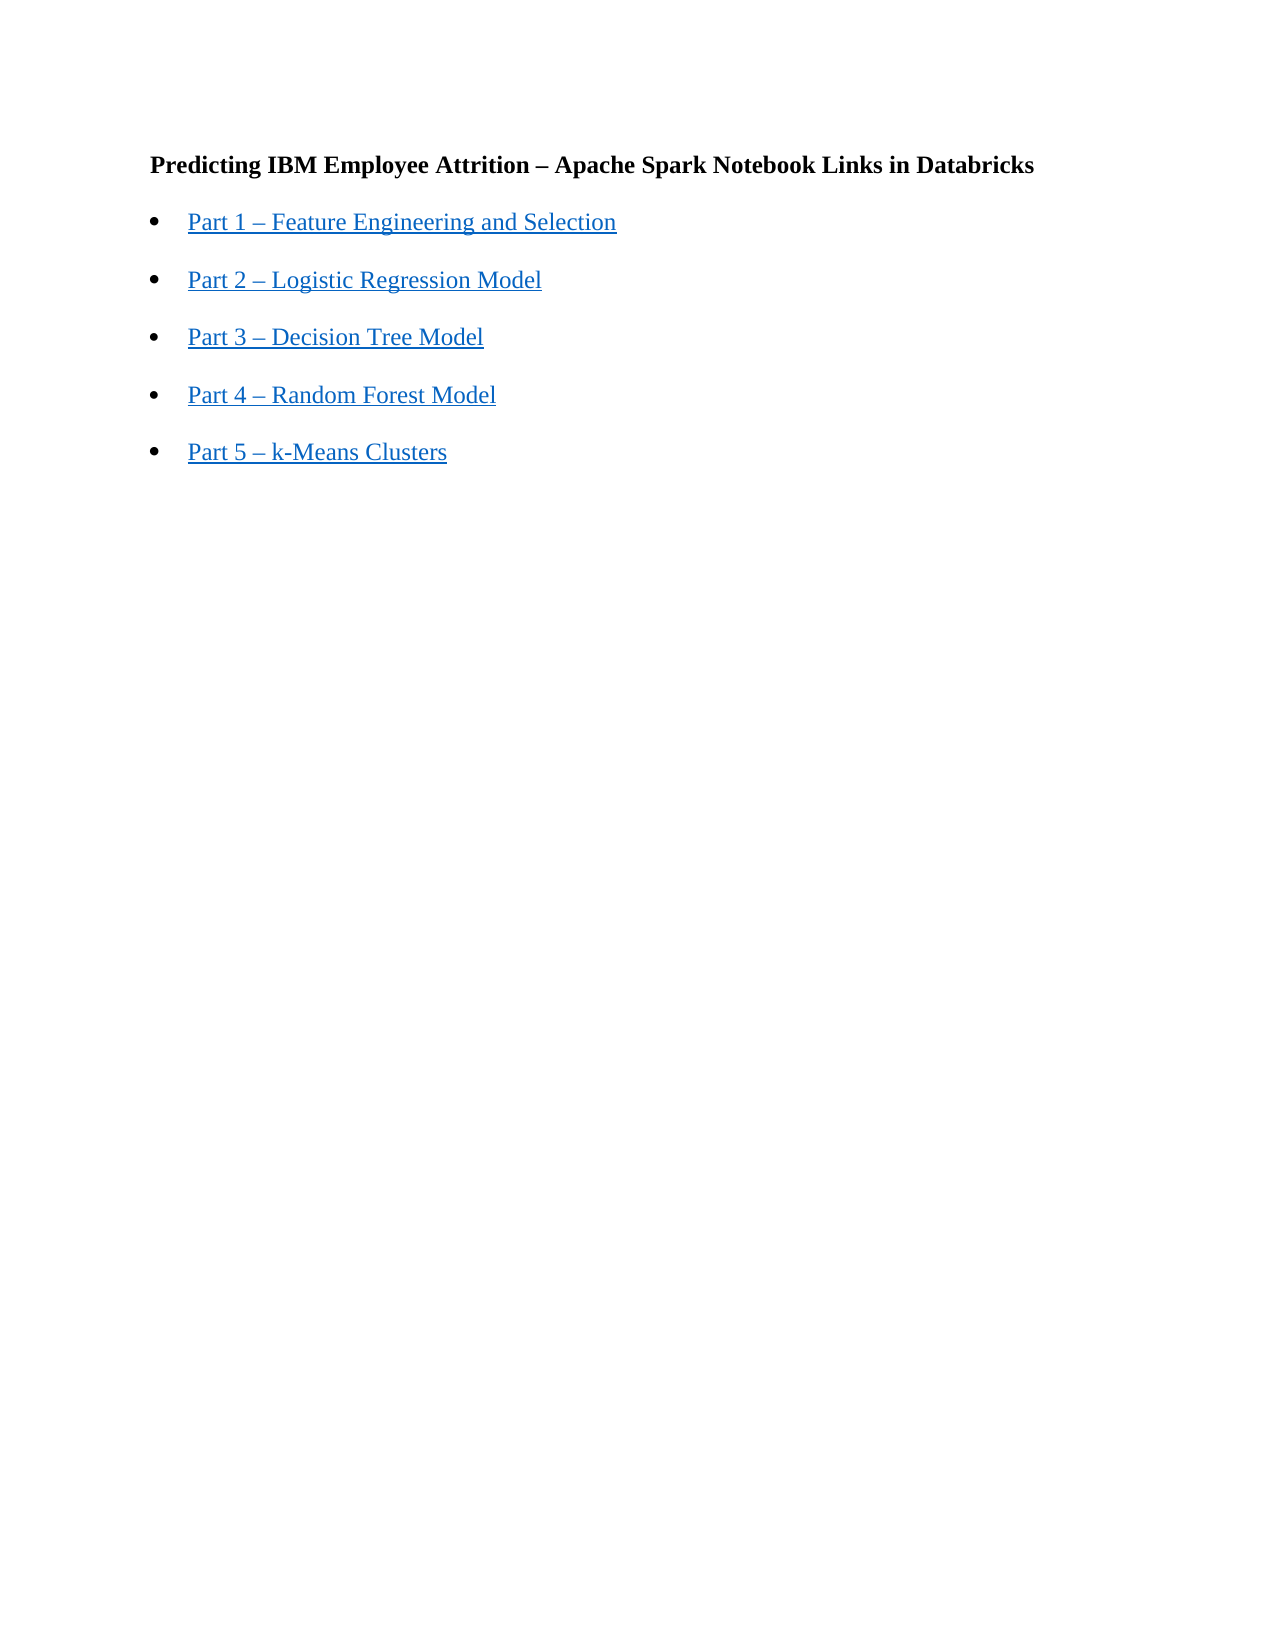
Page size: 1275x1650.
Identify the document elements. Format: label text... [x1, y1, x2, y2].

list Part 5 – k-Means Clusters [150, 437, 1125, 466]
list Part 4 – Random Forest Model [150, 380, 1125, 409]
list Part 1 – Feature Engineering and Selection [150, 207, 1125, 236]
list Part 3 – Decision Tree Model [150, 322, 1125, 351]
text Predicting IBM Employee Attrition – Apache Spark Notebook Links in Databricks [150, 150, 1125, 179]
list Part 2 – Logistic Regression Model [150, 265, 1125, 294]
